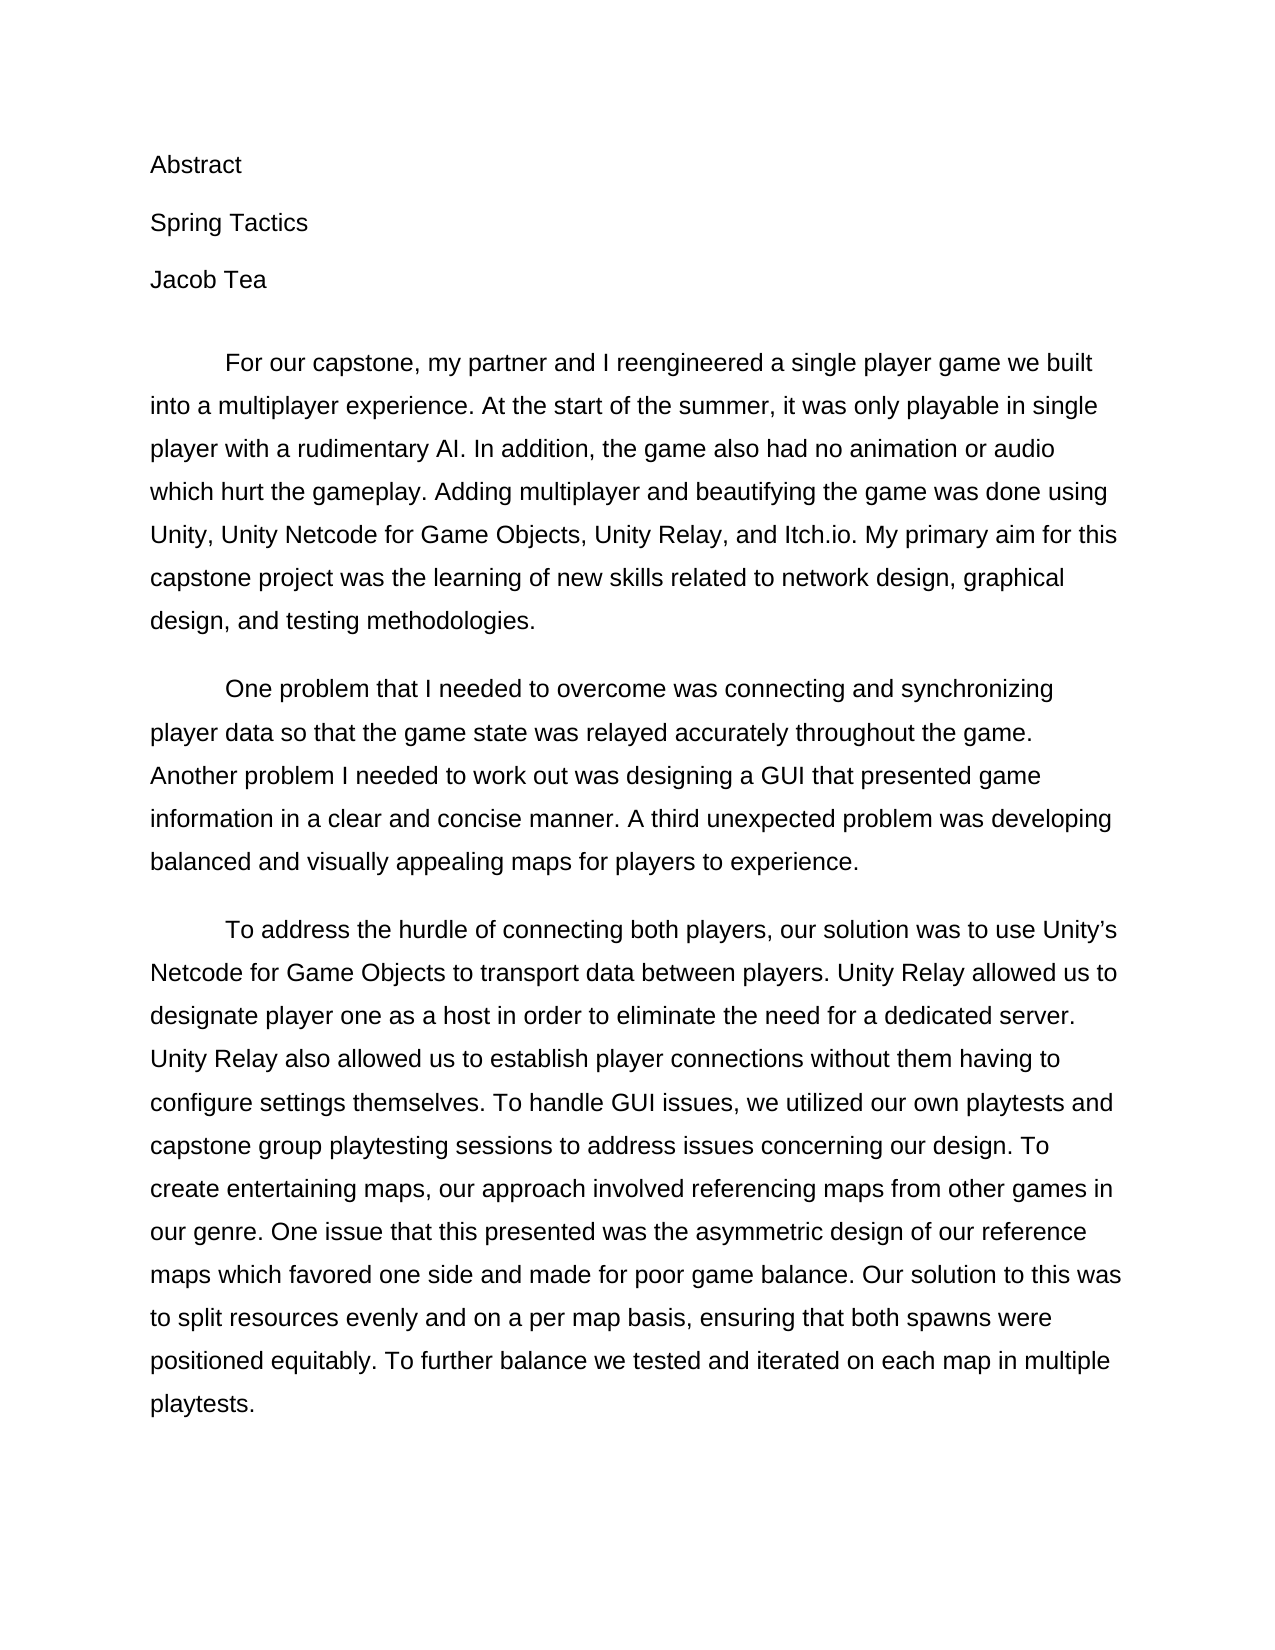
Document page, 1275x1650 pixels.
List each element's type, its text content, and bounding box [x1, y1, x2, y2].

text Jacob Tea [150, 265, 1125, 294]
text Spring Tactics [150, 207, 1125, 236]
text To address the hurdle of connecting both players, our solution was to use Unity’s Netcode for Game Objects to transport data between players. Unity Relay allowed us to designate player one as a host in order to eliminate the need for a dedicated server. Unity Relay also allowed us to establish player connections without them having to configure settings themselves. To handle GUI issues, we utilized our own playtests and capstone group playtesting sessions to address issues concerning our design. To create entertaining maps, our approach involved referencing maps from other games in our genre. One issue that this presented was the asymmetric design of our reference maps which favored one side and made for poor game balance. Our solution to this was to split resources evenly and on a per map basis, ensuring that both spawns were positioned equitably. To further balance we tested and iterated on each map in multiple playtests. [150, 915, 1125, 1418]
text Abstract [150, 150, 1125, 179]
text For our capstone, my partner and I reengineered a single player game we built into a multiplayer experience. At the start of the summer, it was only playable in single player with a rudimentary AI. In addition, the game also had no animation or audio which hurt the gameplay. Adding multiplayer and beautifying the game was done using Unity, Unity Netcode for Game Objects, Unity Relay, and Itch.io. My primary aim for this capstone project was the learning of new skills related to network design, graphical design, and testing methodologies. [150, 347, 1125, 635]
text One problem that I needed to overcome was connecting and synchronizing player data so that the game state was relayed accurately throughout the game. Another problem I needed to work out was designing a GUI that presented game information in a clear and concise manner. A third unexpected problem was developing balanced and visually appealing maps for players to experience. [150, 674, 1125, 876]
